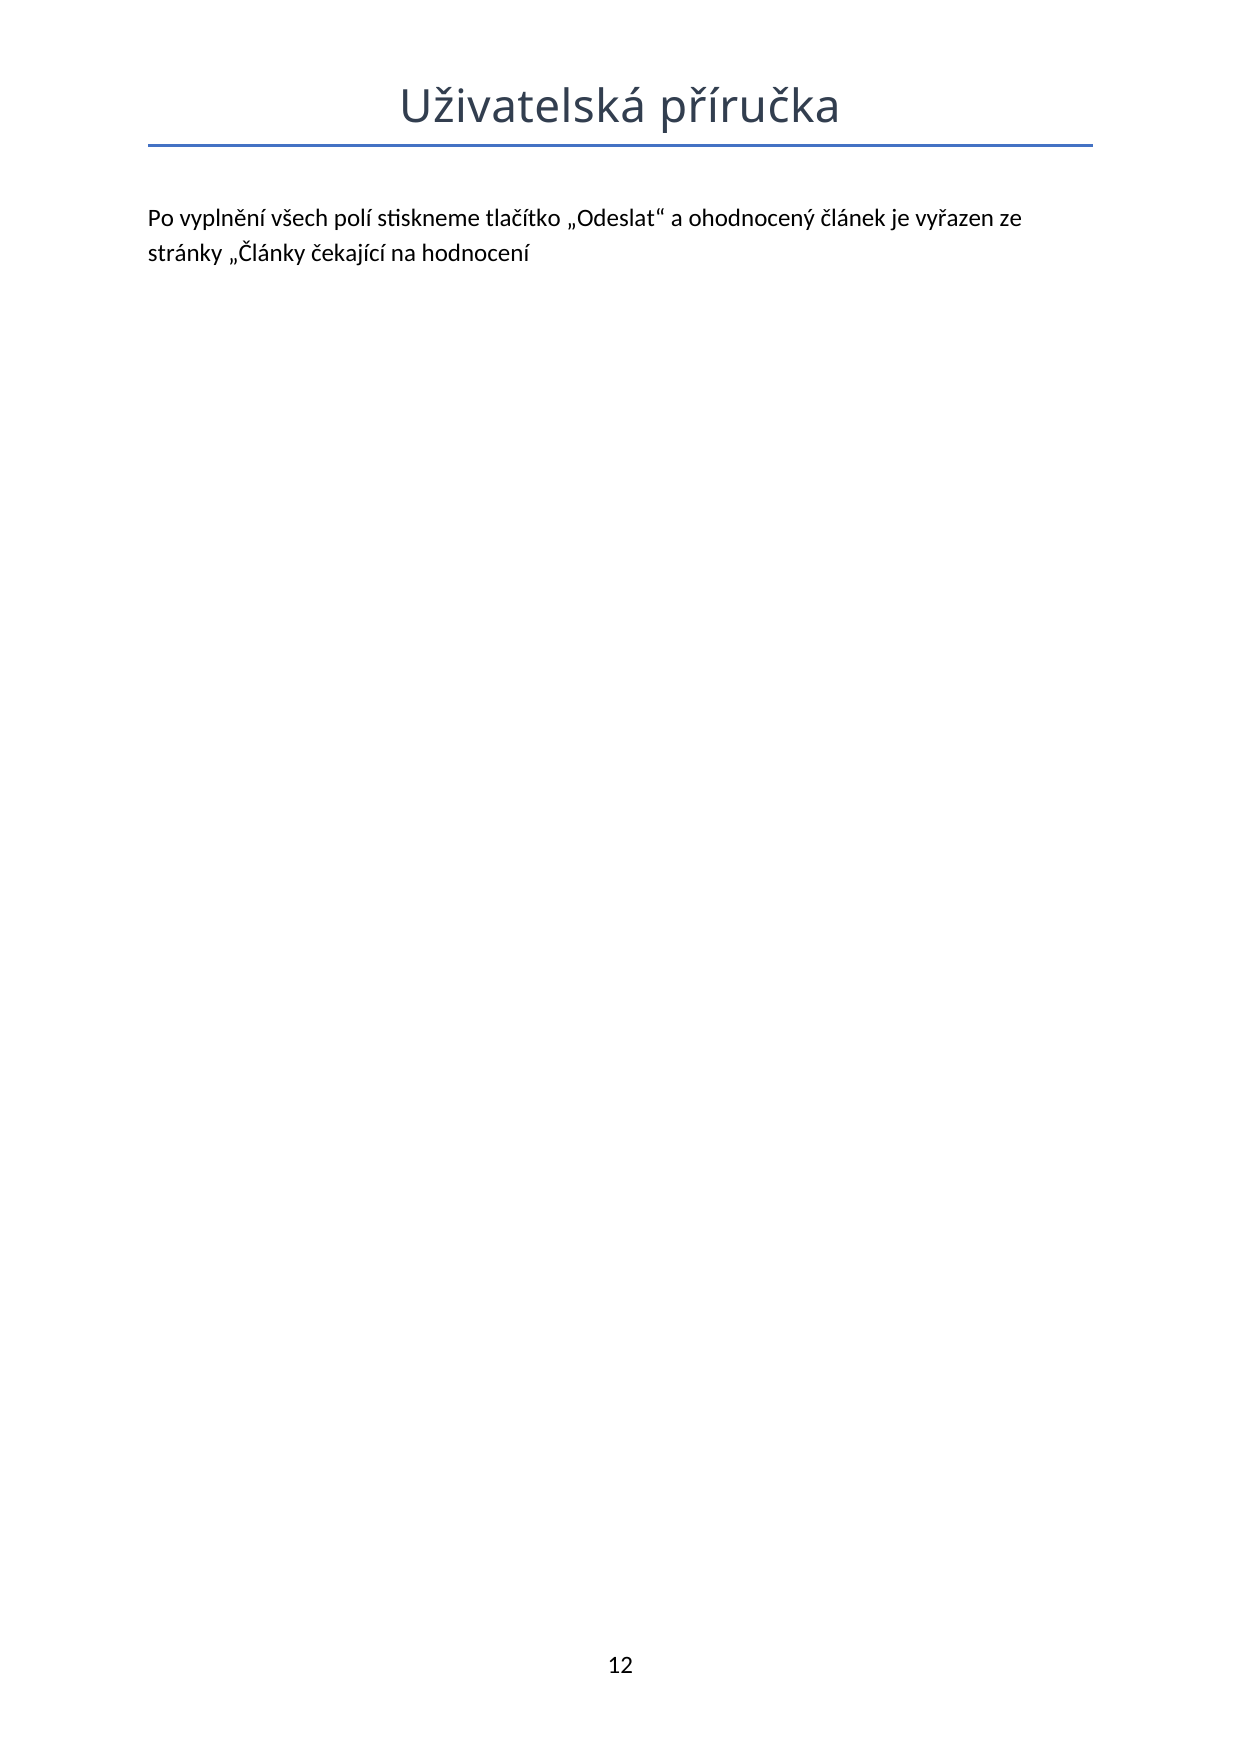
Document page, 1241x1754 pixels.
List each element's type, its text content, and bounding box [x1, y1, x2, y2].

text Po vyplnění všech polí stiskneme tlačítko „Odeslat“ a ohodnocený článek je vyřazen ze stránky „Články čekající na hodnocení [148, 202, 1093, 268]
